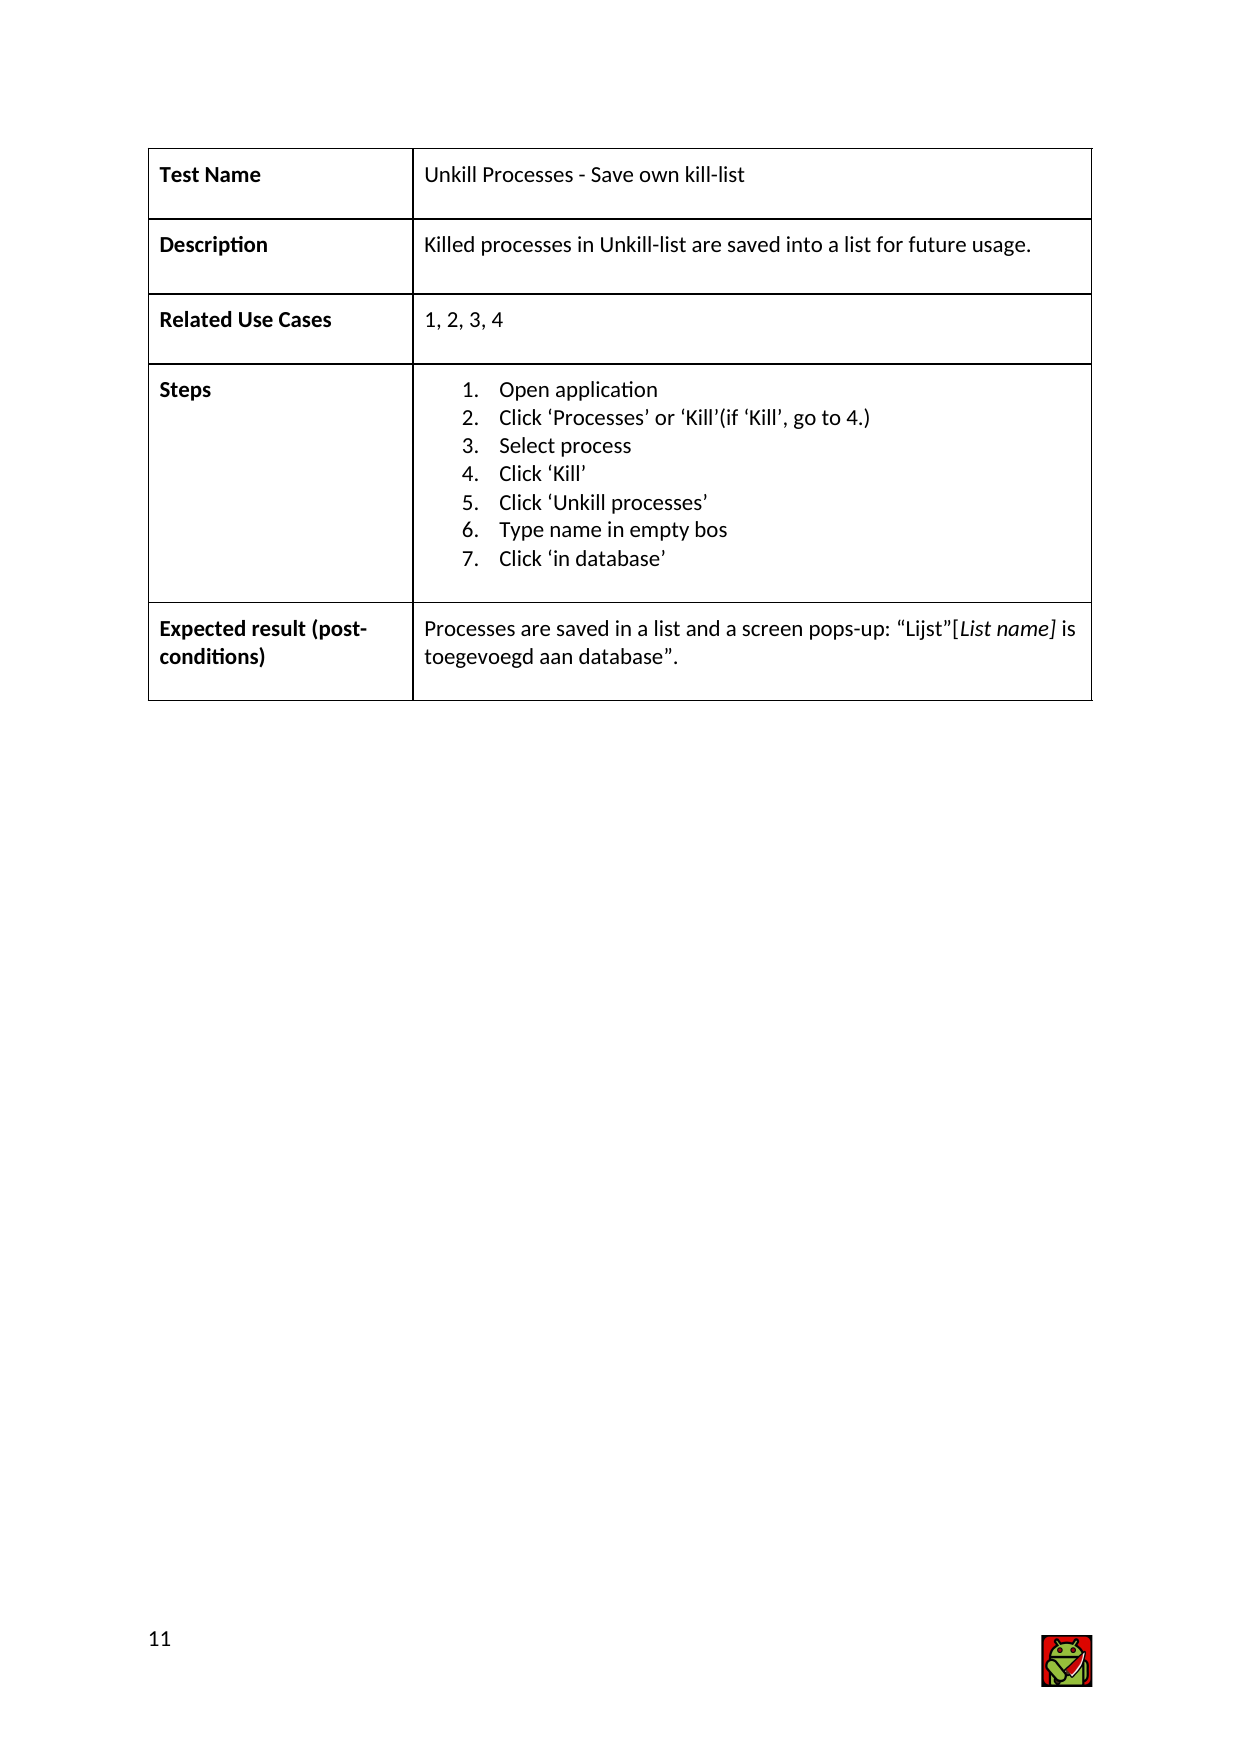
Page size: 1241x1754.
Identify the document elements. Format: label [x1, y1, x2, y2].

picture [1041, 1635, 1093, 1687]
